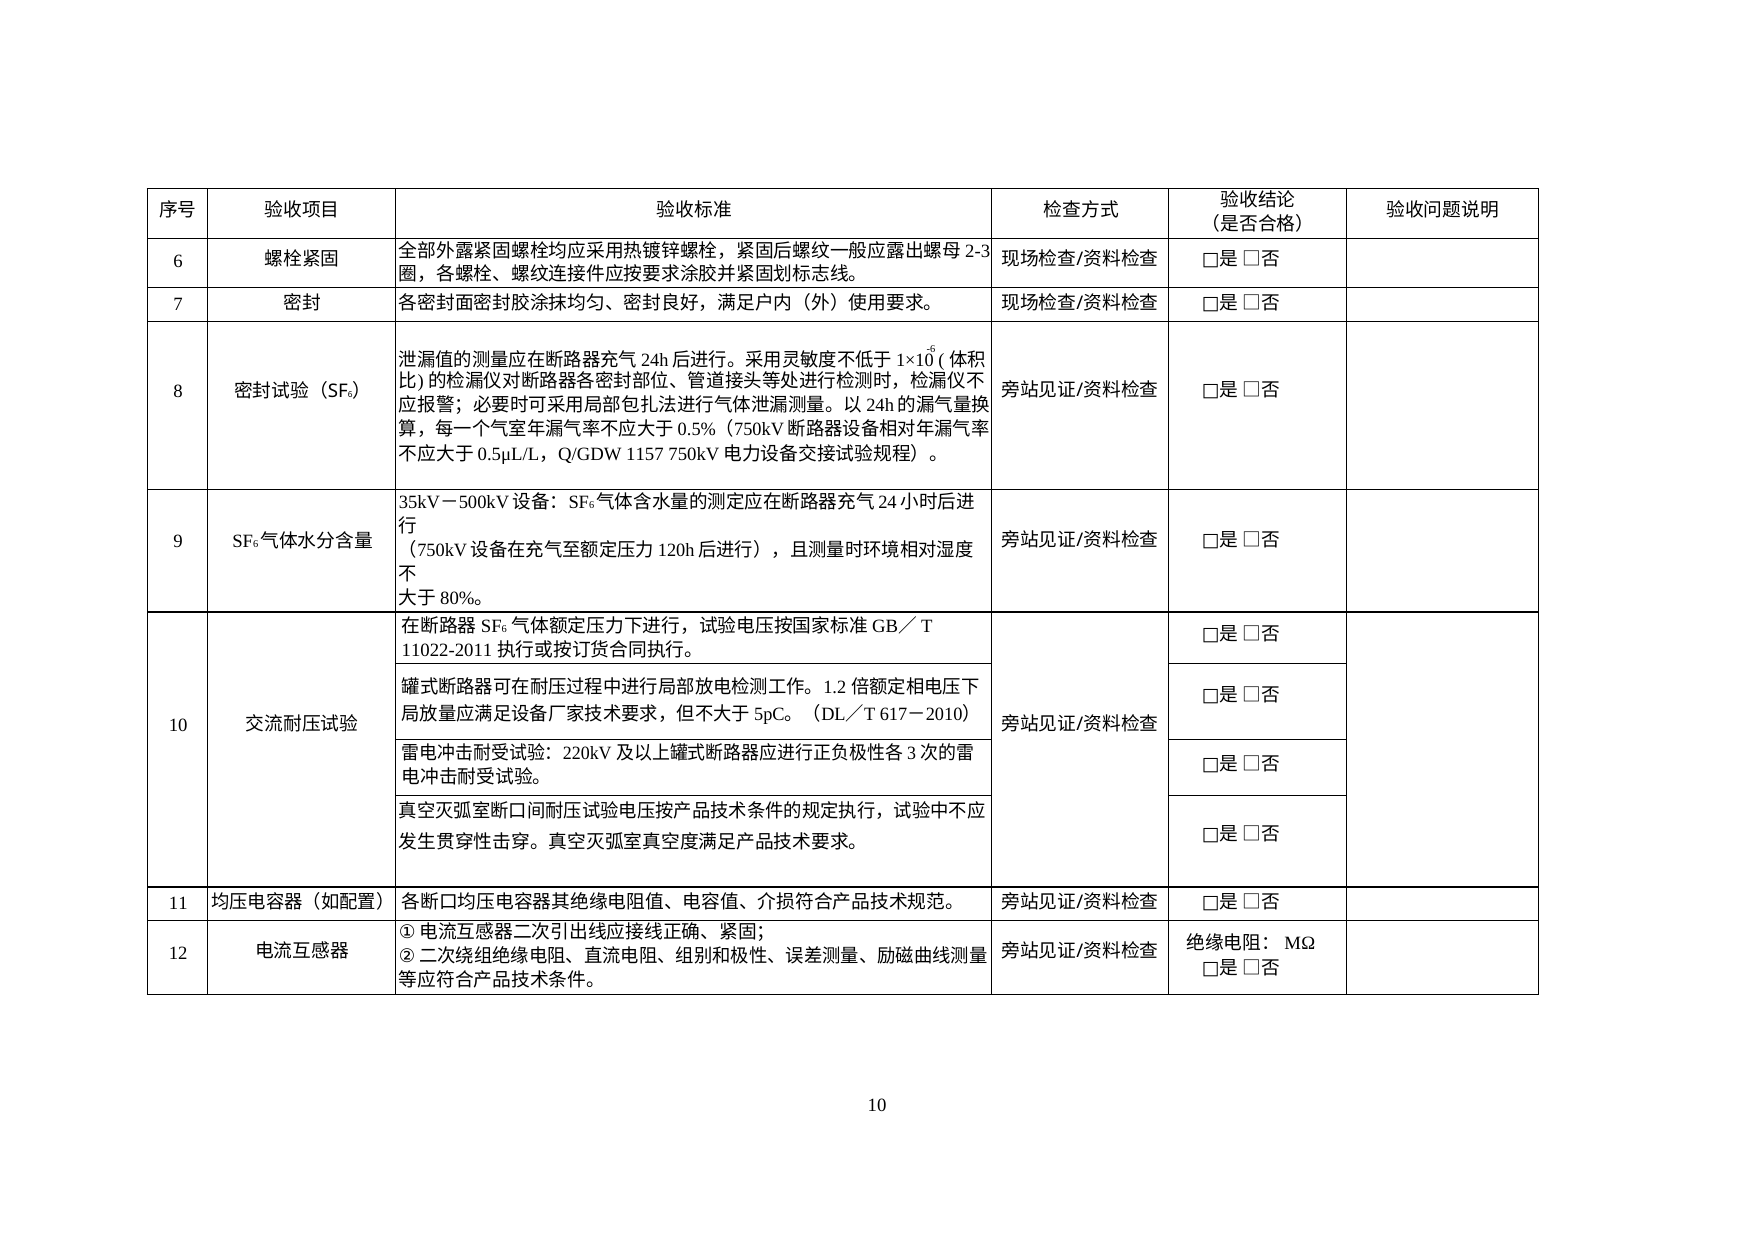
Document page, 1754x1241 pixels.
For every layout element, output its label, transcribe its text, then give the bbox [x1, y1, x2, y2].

text 10 [867, 1094, 1754, 1115]
